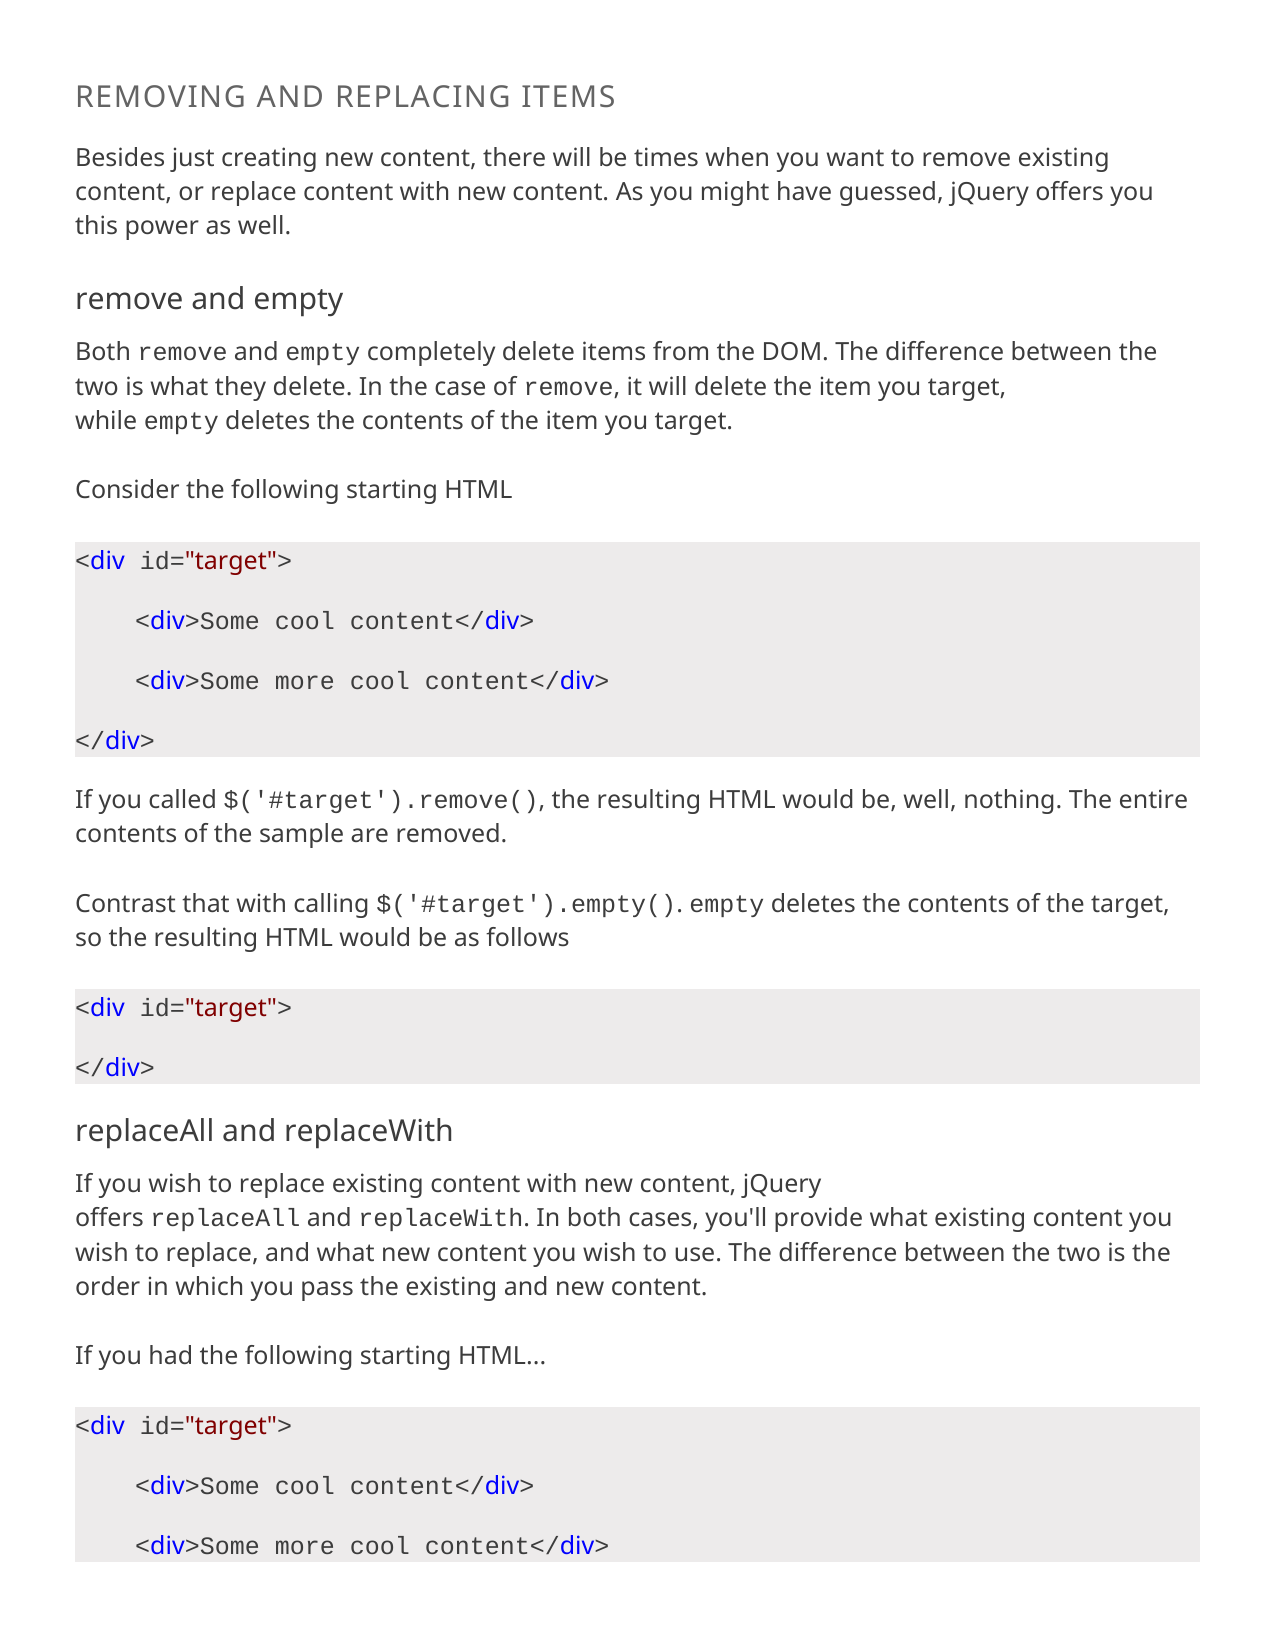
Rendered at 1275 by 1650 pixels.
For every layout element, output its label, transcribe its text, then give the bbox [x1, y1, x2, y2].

text </div> [75, 1049, 1200, 1084]
text If you wish to replace existing content with new content, jQuery offers replaceAll and replaceWith. In both cases, you'll provide what existing content you wish to replace, and what new content you wish to use. The difference between the two is the order in which you pass the existing and new content. [75, 1166, 1200, 1302]
text If you had the following starting HTML... [75, 1338, 1200, 1372]
text </div> [75, 722, 1200, 757]
text Besides just creating new content, there will be times when you want to remove existing content, or replace content with new content. As you might have guessed, jQuery offers you this power as well. [75, 139, 1200, 242]
subtitle remove and empty [75, 277, 1200, 318]
text Contrast that with calling $('#target').empty(). empty deletes the contents of the target, so the resulting HTML would be as follows [75, 885, 1200, 954]
text If you called $('#target').remove(), the resulting HTML would be, well, nothing. The entire contents of the sample are removed. [75, 782, 1200, 850]
subtitle replaceAll and replaceWith [75, 1109, 1200, 1150]
text <div>Some more cool content</div> [75, 1527, 1200, 1562]
text <div>Some cool content</div> [75, 602, 1200, 637]
subtitle REMOVING AND REPLACING ITEMS [75, 75, 1200, 116]
text <div>Some more cool content</div> [75, 662, 1200, 697]
text <div id="target"> [75, 989, 1200, 1024]
text Both remove and empty completely delete items from the DOM. The difference between the two is what they delete. In the case of remove, it will delete the item you target, while empty deletes the contents of the item you target. [75, 334, 1200, 437]
text Consider the following starting HTML [75, 472, 1200, 506]
text <div id="target"> [75, 542, 1200, 577]
text <div id="target"> [75, 1407, 1200, 1442]
text <div>Some cool content</div> [75, 1467, 1200, 1502]
